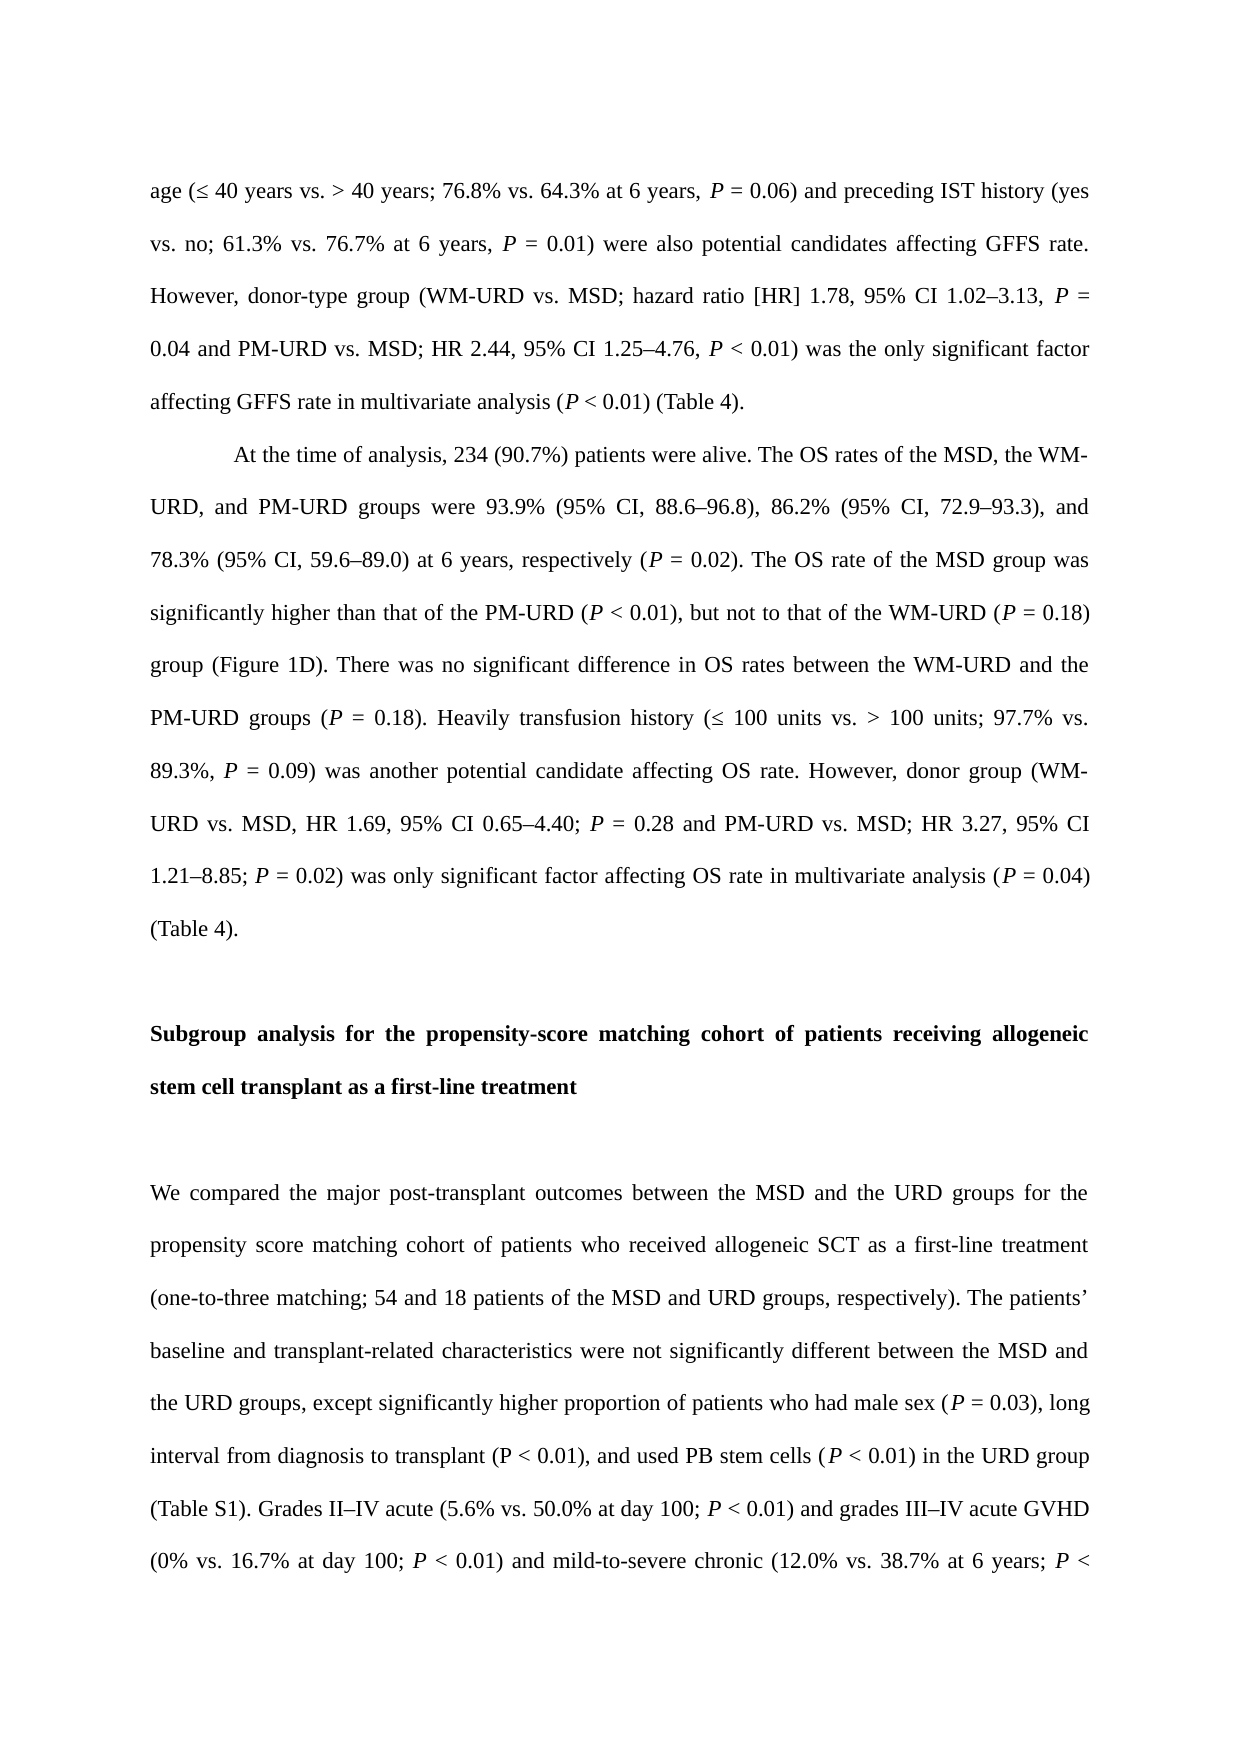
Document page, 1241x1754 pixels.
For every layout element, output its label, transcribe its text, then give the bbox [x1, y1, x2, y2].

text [150, 1179, 1090, 1574]
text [150, 177, 1090, 414]
text Subgroup analysis for the propensity-score matching cohort of patients receiving allogeneic stem cell transplant as a first-line treatment [150, 1021, 1090, 1099]
text At the time of analysis, 234 (90.7%) patients were alive. The OS rates of the MSD, the WM-URD, and PM-URD groups were 93.9% (95% CI, 88.6–96.8), 86.2% (95% CI, 72.9–93.3), and 78.3% (95% CI, 59.6–89.0) at 6 years, respectively (P = 0.02). The OS rate of the MSD group was significantly higher than that of the PM-URD (P < 0.01), but not to that of the WM-URD (P = 0.18) group (Figure 1D). There was no significant difference in OS rates between the WM-URD and the PM-URD groups (P = 0.18). Heavily transfusion history (≤ 100 units vs. > 100 units; 97.7% vs. 89.3%, P = 0.09) was another potential candidate affecting OS rate. However, donor group (WM-URD vs. MSD, HR 1.69, 95% CI 0.65–4.40; P = 0.28 and PM-URD vs. MSD; HR 3.27, 95% CI 1.21–8.85; P = 0.02) was only significant factor affecting OS rate in multivariate analysis (P = 0.04) (Table 4). [150, 441, 1090, 941]
